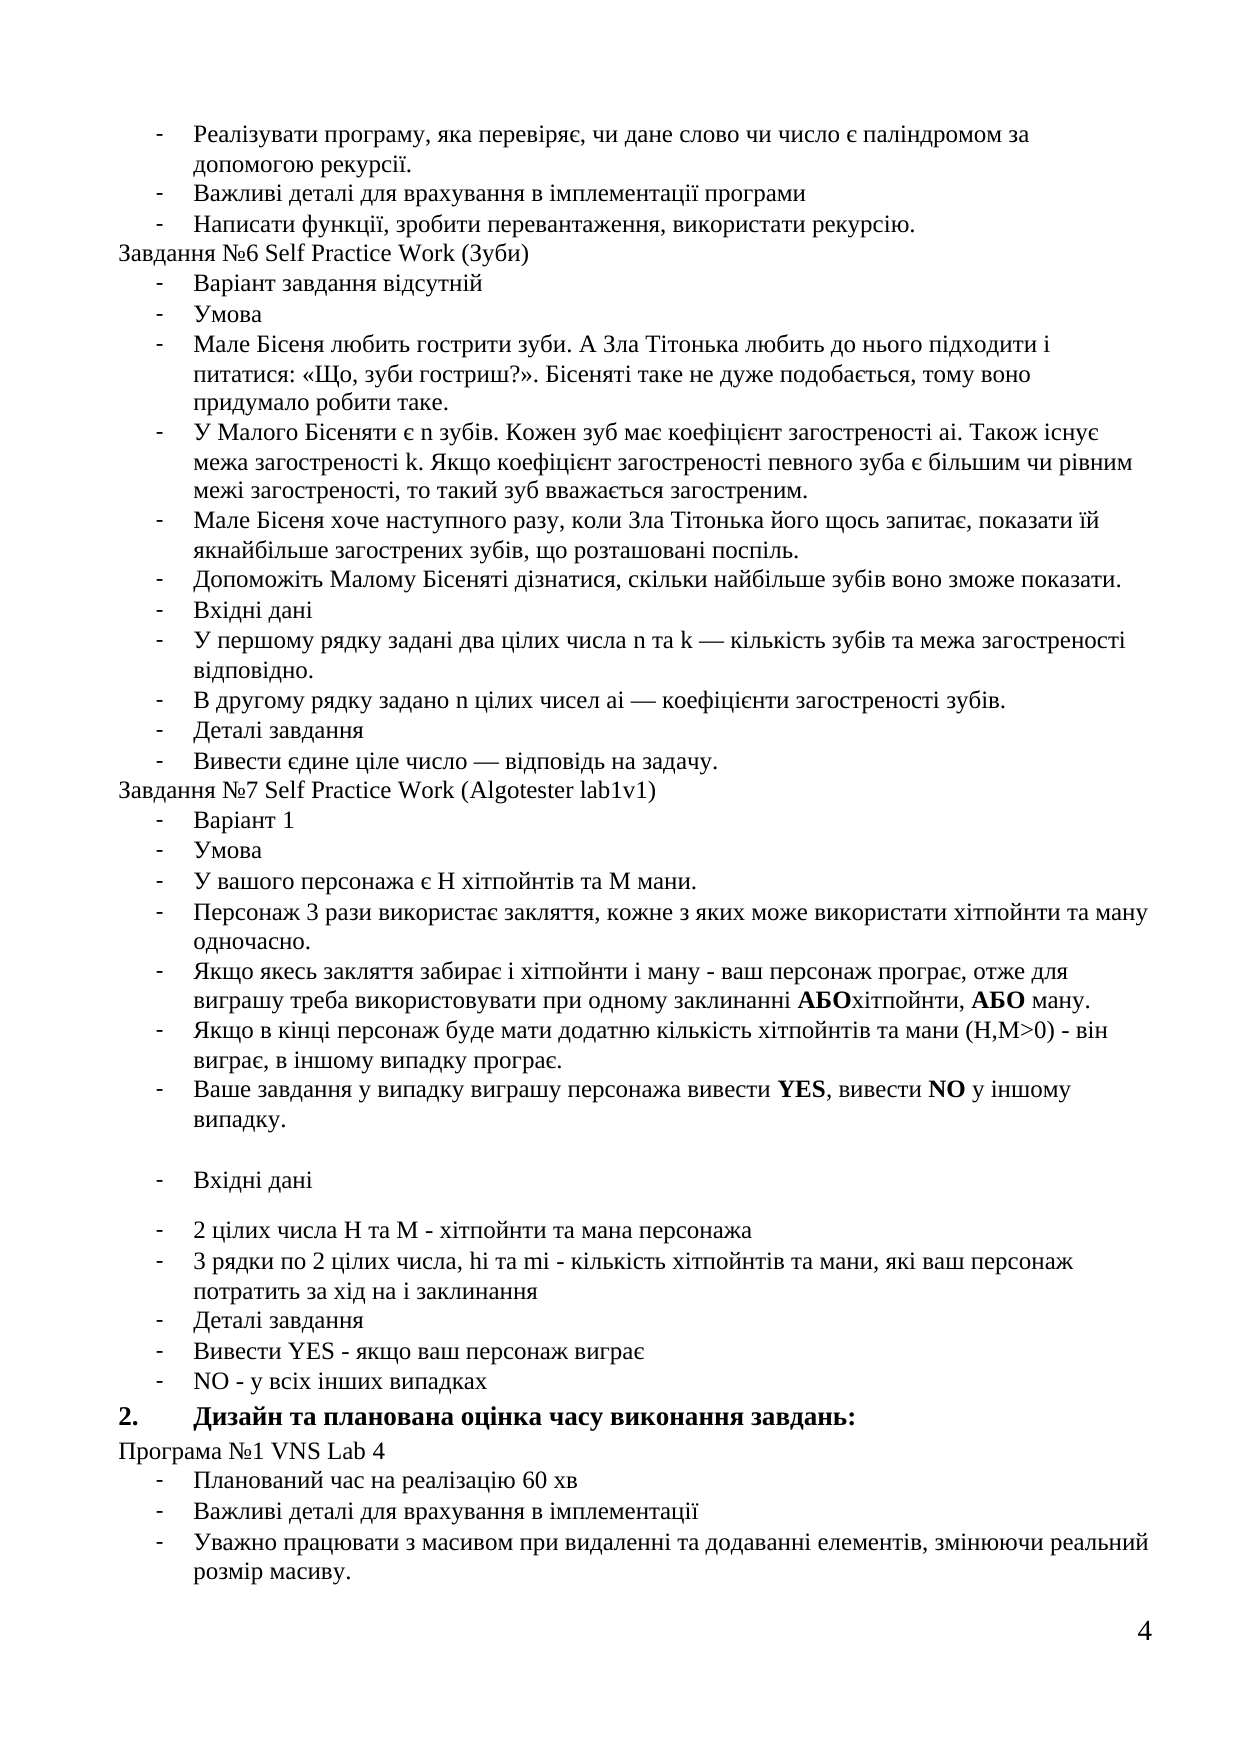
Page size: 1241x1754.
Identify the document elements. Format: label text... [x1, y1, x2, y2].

list У вашого персонажа є H хітпойнтів та M мани. [156, 865, 1152, 896]
text Завдання №7 Self Practice Work (Algotester lab1v1) [118, 775, 1152, 804]
list Мале Бісеня хоче наступного разу, коли Зла Тітонька його щось запитає, показати їй якнайбільше загострених зубів, що розташовані поспіль. [156, 504, 1152, 563]
list Варіант завдання відсутній [156, 267, 1152, 298]
list 3 рядки по 2 цілих числа, hi та mi - кількість хітпойнтів та мани, які ваш персонаж потратить за хід на i заклинання [156, 1245, 1152, 1304]
list 2 цілих числа H та M - хітпойнти та мана персонажа [156, 1215, 1152, 1245]
list Вивести YES - якщо ваш персонаж виграє [156, 1335, 1152, 1366]
list Персонаж 3 рази використає закляття, кожне з яких може використати хітпойнти та ману одночасно. [156, 896, 1152, 955]
subtitle 2. Дизайн та планована оцінка часу виконання завдань: [118, 1400, 1152, 1431]
list Ваше завдання у випадку виграшу персонажа вивести YES, вивести NO у іншому випадку. [156, 1073, 1152, 1133]
list Якщо в кінці персонаж буде мати додатню кількість хітпойнтів та мани (H,M>0) - він виграє, в іншому випадку програє. [156, 1014, 1152, 1073]
list Мале Бісеня любить гострити зуби. А Зла Тітонька любить до нього підходити і питатися: «Що, зуби гостриш?». Бісеняті таке не дуже подобається, тому воно придумало робити таке. [156, 328, 1152, 416]
list Деталі завдання [156, 714, 1152, 745]
list Умова [156, 298, 1152, 328]
list В другому рядку задано n цілих чисел ai — коефіцієнти загостреності зубів. [156, 684, 1152, 714]
list Важливі деталі для врахування в імплементації програми [156, 177, 1152, 208]
subtitle Вхідні дані [156, 1164, 1152, 1194]
list Реалізувати програму, яка перевіряє, чи дане слово чи число є паліндромом за допомогою рекурсії. [156, 118, 1152, 177]
list Вхідні дані [156, 594, 1152, 624]
list У Малого Бісеняти є n зубів. Кожен зуб має коефіцієнт загостреності ai. Також існує межа загостреності k. Якщо коефіцієнт загостреності певного зуба є більшим чи рівним межі загостреності, то такий зуб вважається загостреним. [156, 416, 1152, 504]
list Написати функції, зробити перевантаження, використати рекурсію. [156, 208, 1152, 238]
list Варіант 1 [156, 804, 1152, 835]
list Умова [156, 835, 1152, 865]
list NO - у всіх інших випадках [156, 1366, 1152, 1396]
text Програма №1 VNS Lab 4 [118, 1436, 1152, 1465]
list У першому рядку задані два цілих числа n та k — кількість зубів та межа загостреності відповідно. [156, 624, 1152, 684]
list Уважно працювати з масивом при видаленні та додаванні елементів, змінюючи реальний розмір масиву. [156, 1526, 1152, 1585]
list Важливі деталі для врахування в імплементації [156, 1495, 1152, 1526]
list Вивести єдине ціле число — відповідь на задачу. [156, 745, 1152, 775]
list Допоможіть Малому Бісеняті дізнатися, скільки найбільше зубів воно зможе показати. [156, 563, 1152, 594]
text Завдання №6 Self Practice Work (Зуби) [118, 238, 1152, 267]
list Планований час на реалізацію 60 хв [156, 1465, 1152, 1495]
list Якщо якесь закляття забирає і хітпойнти і ману - ваш персонаж програє, отже для виграшу треба використовувати при одному заклинанні АБОхітпойнти, АБО ману. [156, 955, 1152, 1014]
list Деталі завдання [156, 1304, 1152, 1335]
